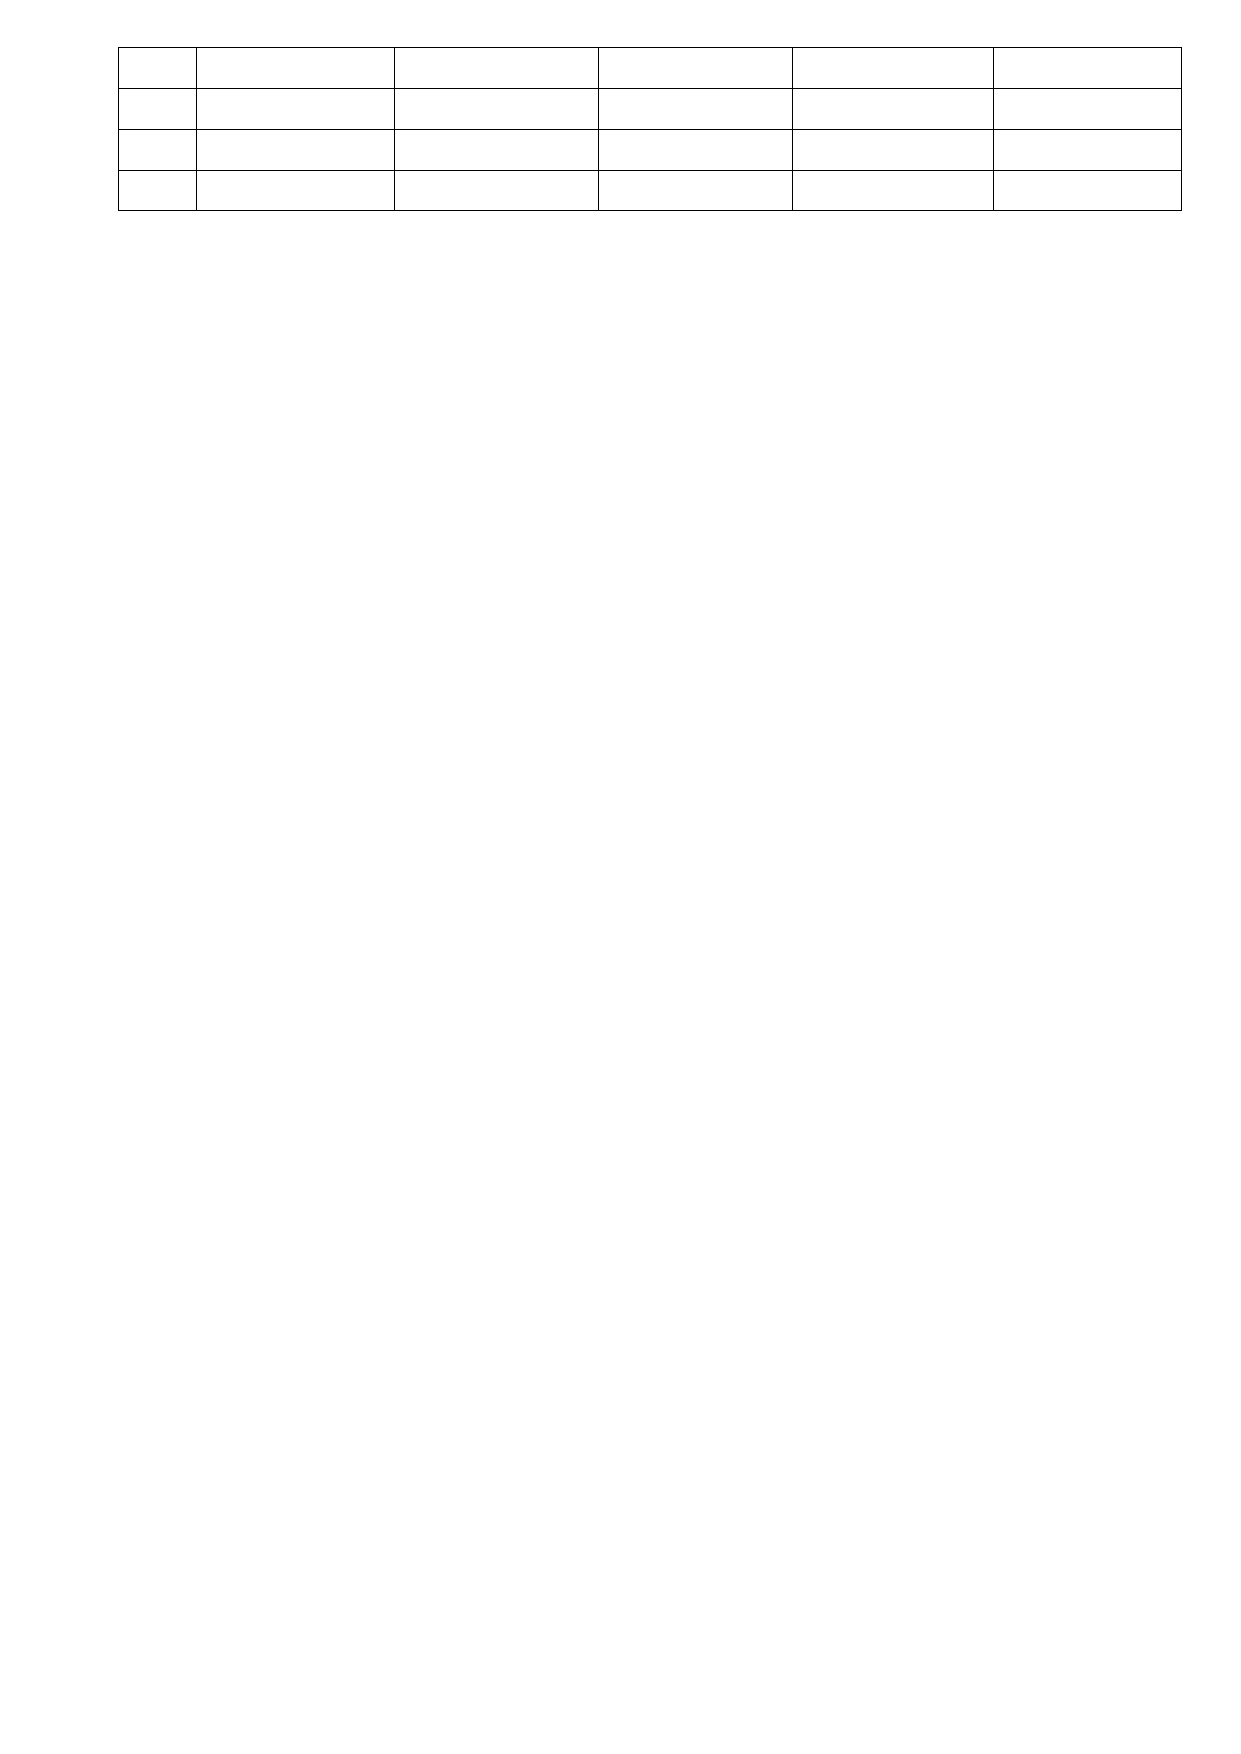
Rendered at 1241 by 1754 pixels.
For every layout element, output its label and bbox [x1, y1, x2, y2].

table_cell [395, 89, 598, 129]
table_cell [119, 130, 196, 169]
table_cell [599, 89, 792, 129]
table_cell [793, 89, 993, 129]
table_cell [197, 130, 394, 169]
table_cell [599, 130, 792, 169]
table_cell [119, 89, 196, 129]
table_cell [994, 171, 1181, 210]
table_cell [793, 48, 993, 88]
table_cell [599, 48, 792, 88]
table_cell [793, 171, 993, 210]
table_cell [197, 48, 394, 88]
table_cell [395, 171, 598, 210]
table_cell [994, 48, 1181, 88]
table_cell [599, 171, 792, 210]
table_cell [197, 89, 394, 129]
table_cell [994, 130, 1181, 169]
table_cell [119, 48, 196, 88]
table_cell [119, 171, 196, 210]
table_cell [994, 89, 1181, 129]
table_cell [197, 171, 394, 210]
table_cell [395, 130, 598, 169]
table_cell [793, 130, 993, 169]
table_cell [395, 48, 598, 88]
